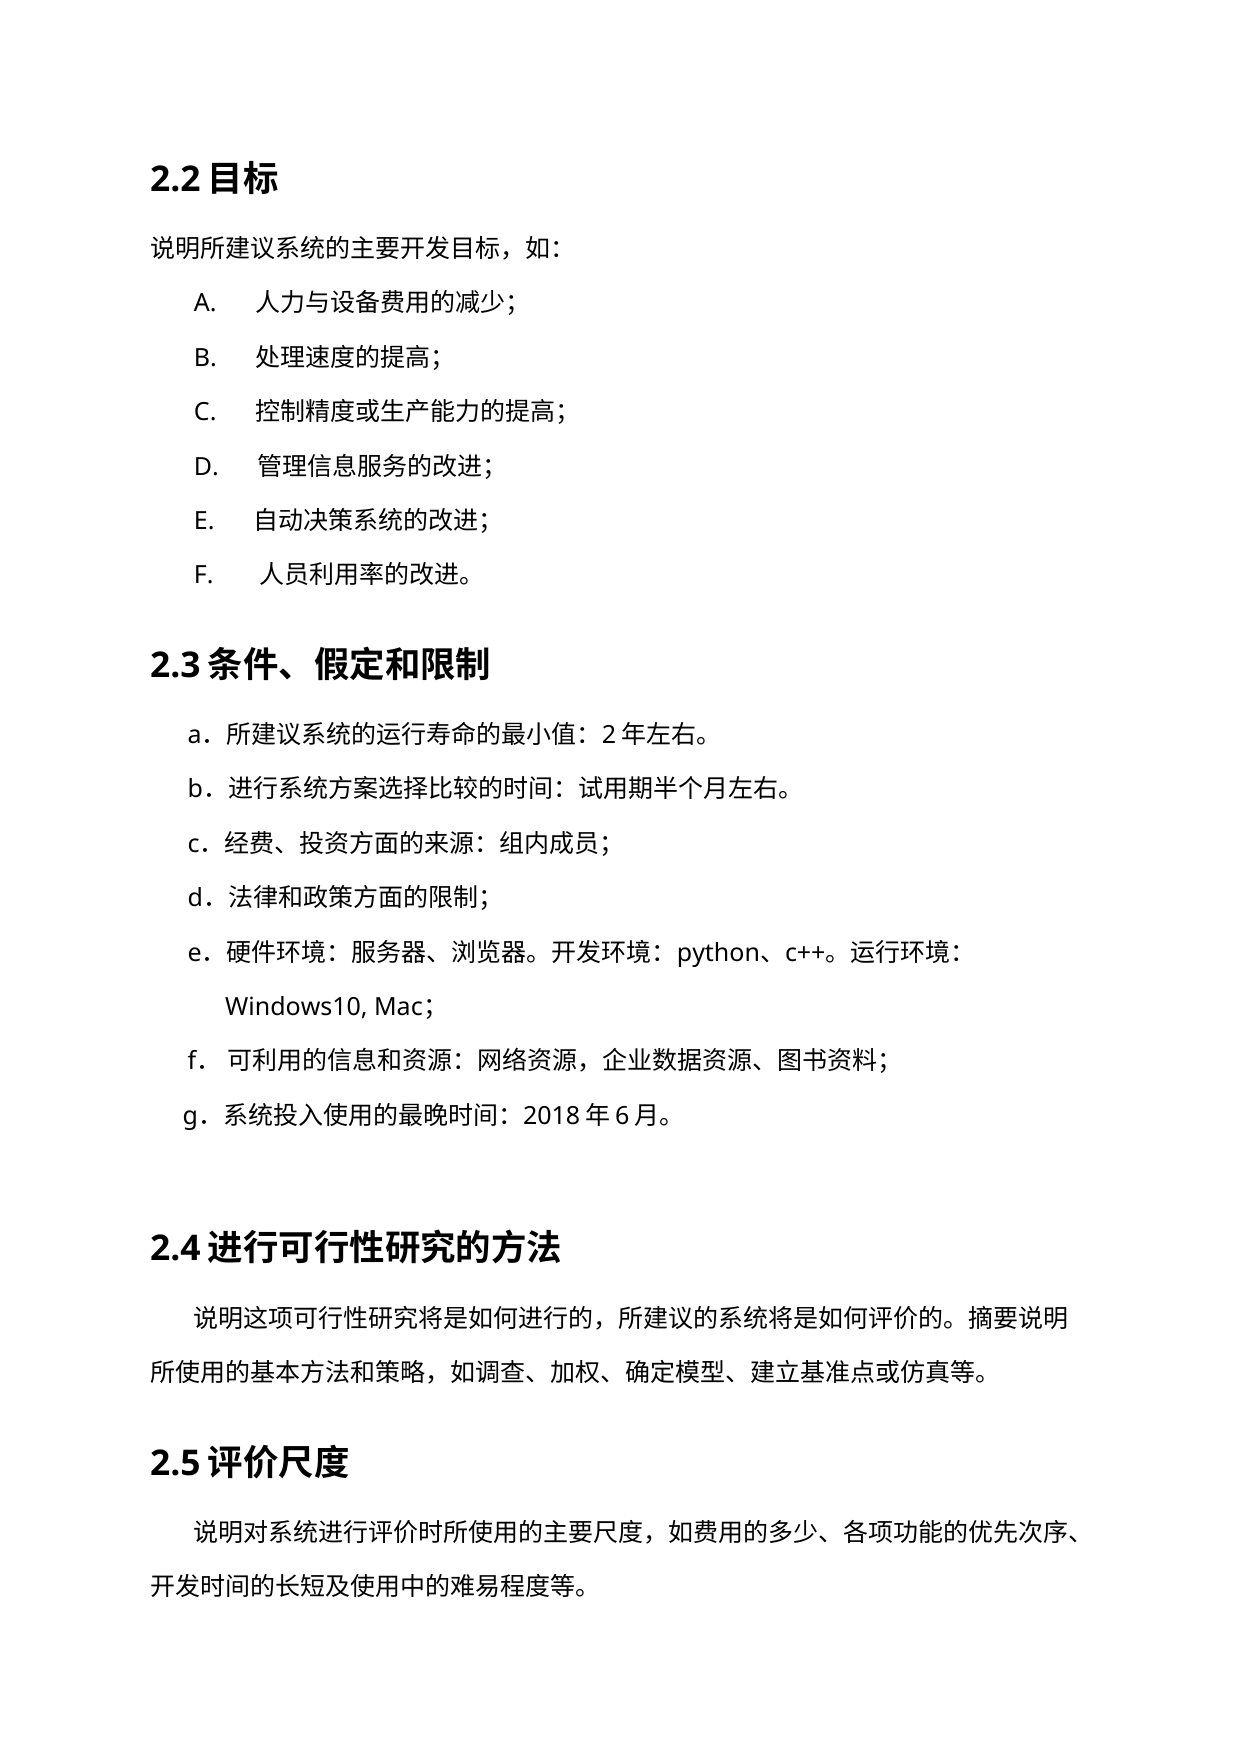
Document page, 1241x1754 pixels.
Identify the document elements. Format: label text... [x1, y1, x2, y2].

text d．法律和政策方面的限制； [187, 878, 1090, 914]
text F. 人员利用率的改进。 [194, 555, 1090, 591]
text c．经费、投资方面的来源：组内成员； [187, 823, 1090, 859]
subtitle 2.3条件、假定和限制 [150, 636, 1090, 687]
text b．进行系统方案选择比较的时间：试用期半个月左右。 [187, 769, 1090, 805]
text 说明所建议系统的主要开发目标，如： [150, 228, 1090, 265]
text 说明对系统进行评价时所使用的主要尺度，如费用的多少、各项功能的优先次序、开发时间的长短及使用中的难易程度等。 [150, 1512, 1090, 1603]
text g．系统投入使用的最晚时间：2018年6月。 [150, 1095, 1090, 1131]
text 说明这项可行性研究将是如何进行的，所建议的系统将是如何评价的。摘要说明所使用的基本方法和策略，如调查、加权、确定模型、建立基准点或仿真等。 [150, 1298, 1090, 1389]
text B. 处理速度的提高； [194, 337, 1090, 373]
text f． 可利用的信息和资源：网络资源，企业数据资源、图书资料； [187, 1041, 1090, 1077]
subtitle 2.2目标 [150, 150, 1090, 201]
text A. 人力与设备费用的减少； [194, 283, 1090, 319]
text E. 自动决策系统的改进； [194, 500, 1090, 537]
subtitle 2.5评价尺度 [150, 1434, 1090, 1485]
text a．所建议系统的运行寿命的最小值：2年左右。 [187, 714, 1090, 751]
text D. 管理信息服务的改进； [194, 446, 1090, 482]
text e．硬件环境：服务器、浏览器。开发环境：python、c++。运行环境：Windows10, Mac； [187, 932, 1090, 1023]
subtitle 2.4进行可行性研究的方法 [150, 1220, 1090, 1271]
text C. 控制精度或生产能力的提高； [194, 392, 1090, 428]
